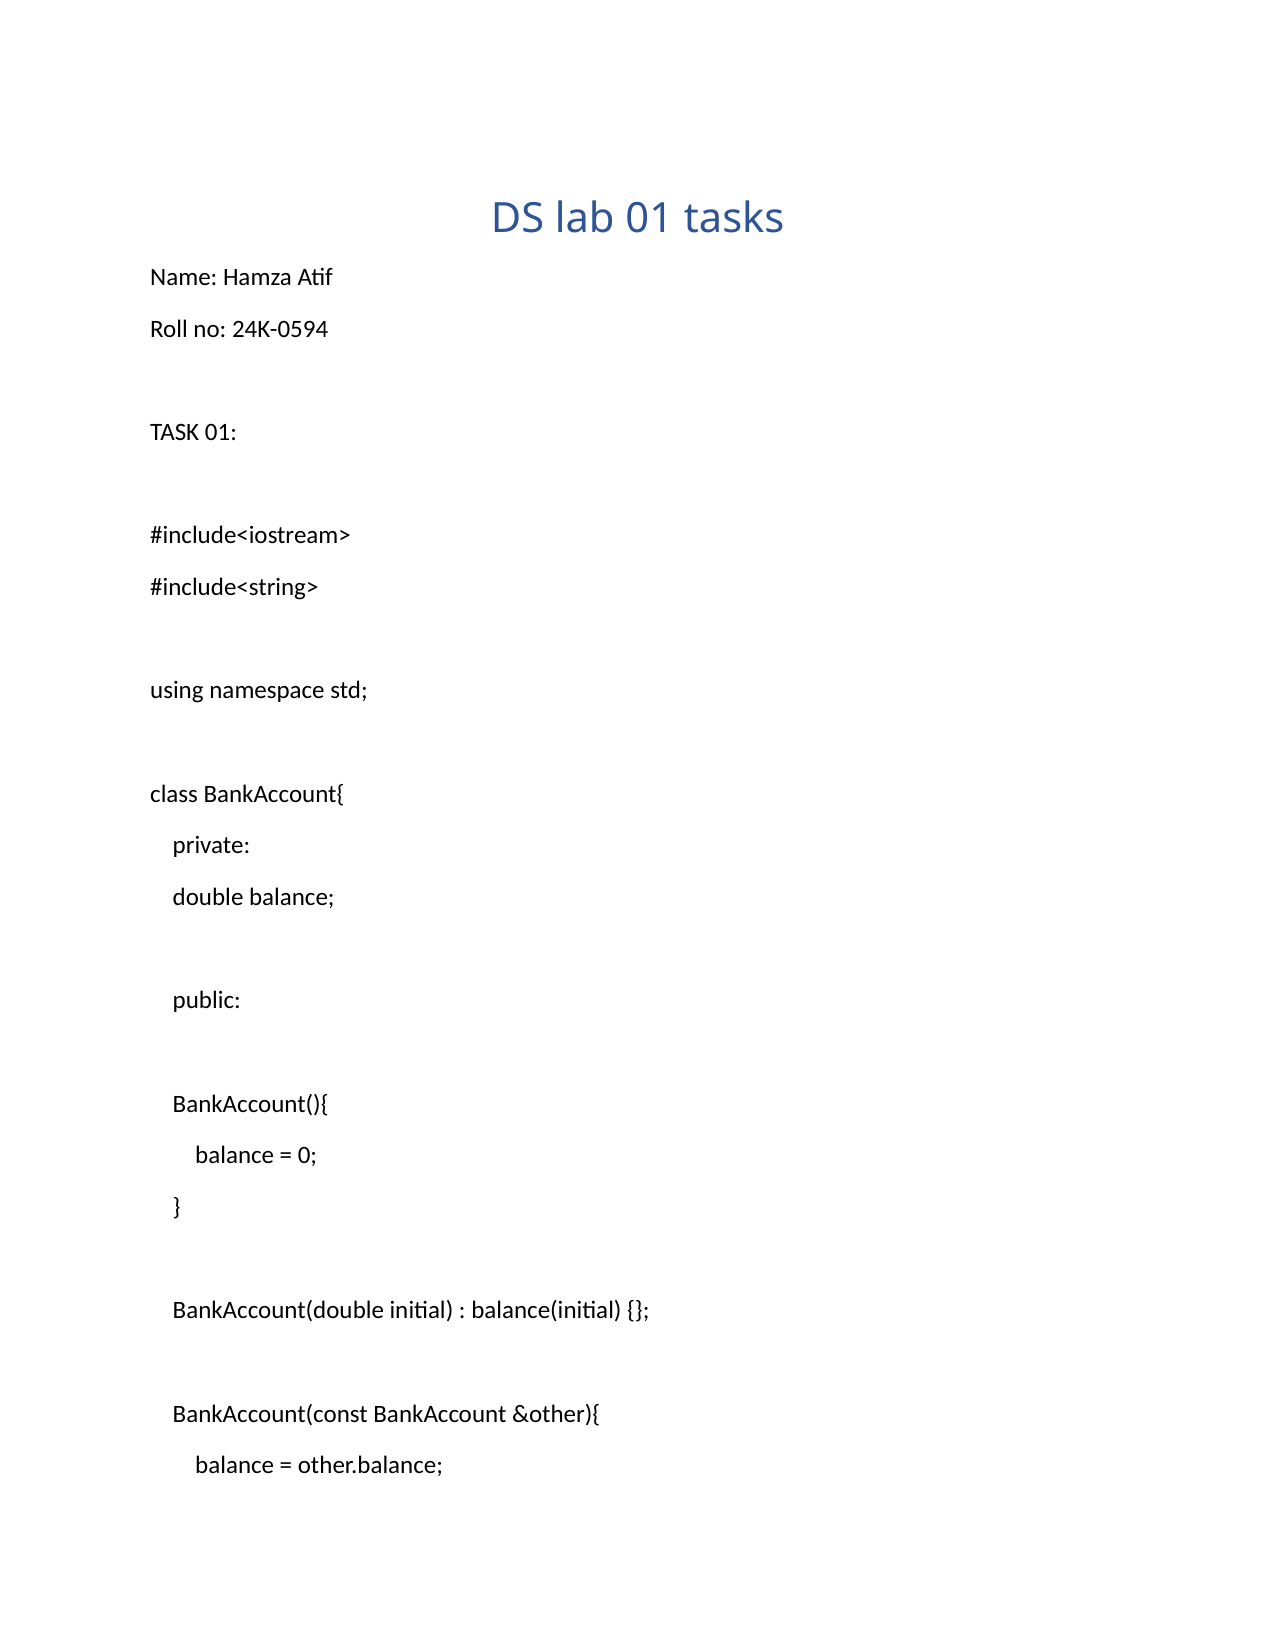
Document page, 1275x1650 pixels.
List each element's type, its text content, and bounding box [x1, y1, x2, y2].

text BankAccount(const BankAccount &other){ [150, 1398, 1125, 1428]
text using namespace std; [150, 674, 1125, 705]
text public: [150, 984, 1125, 1015]
text TASK 01: [150, 416, 1125, 447]
subtitle DS lab 01 tasks [150, 187, 1125, 244]
text #include<iostream> [150, 519, 1125, 550]
text BankAccount(double initial) : balance(initial) {}; [150, 1294, 1125, 1325]
text private: [150, 829, 1125, 860]
text balance = 0; [150, 1139, 1125, 1170]
text Roll no: 24K-0594 [150, 313, 1125, 343]
text balance = other.balance; [150, 1449, 1125, 1480]
text class BankAccount{ [150, 778, 1125, 808]
text } [150, 1191, 1125, 1222]
text Name: Hamza Atif [150, 261, 1125, 292]
text #include<string> [150, 571, 1125, 602]
text BankAccount(){ [150, 1088, 1125, 1118]
text double balance; [150, 881, 1125, 912]
